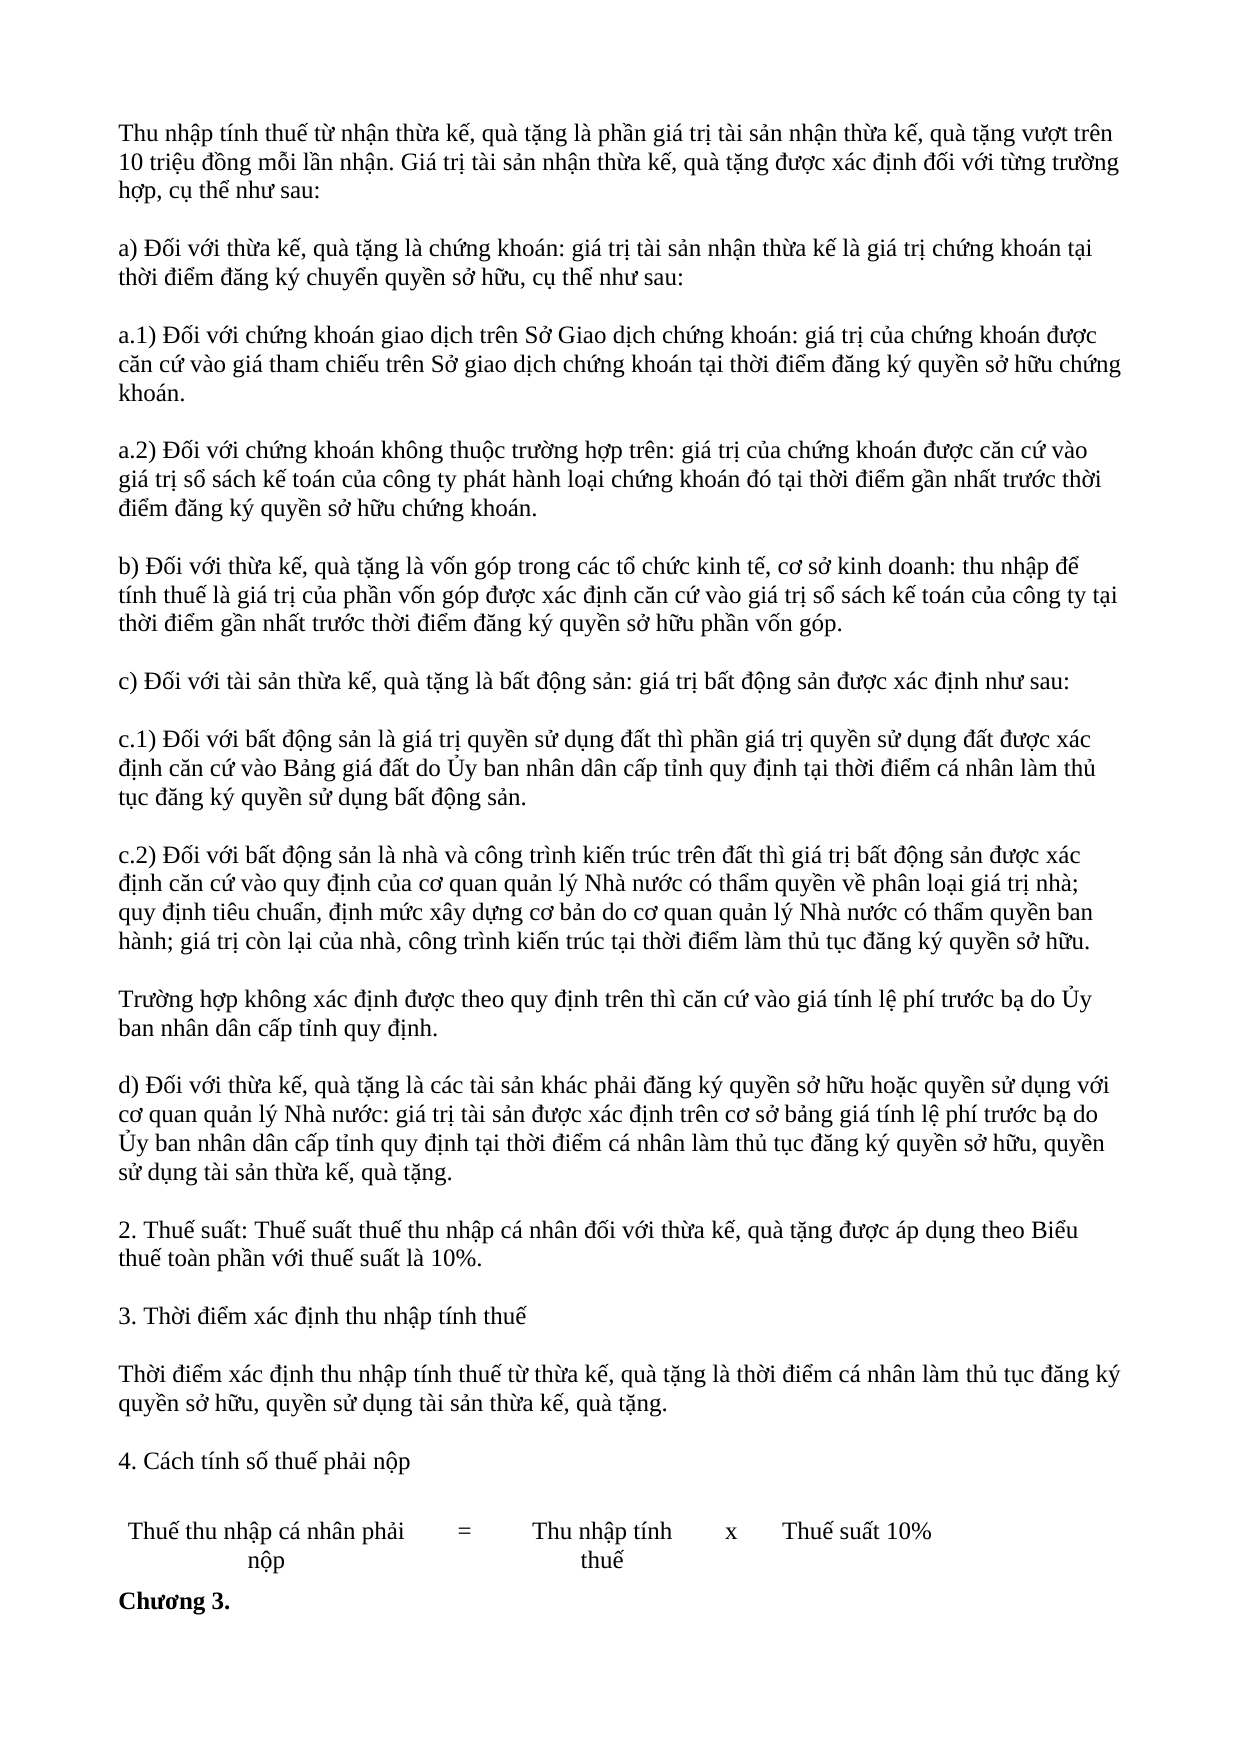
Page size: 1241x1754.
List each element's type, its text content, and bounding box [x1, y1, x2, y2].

table_header Thuế thu nhập cá nhân phải nộp [107, 1504, 425, 1574]
text Thu nhập tính thuế từ nhận thừa kế, quà tặng là phần giá trị tài sản nhận thừa kế, quà tặng vượt trên 10 triệu đồng mỗi lần nhận. Giá trị tài sản nhận thừa kế, quà tặng được xác định đối với từng trường hợp, cụ thể như sau: [118, 118, 1122, 204]
text Thời điểm xác định thu nhập tính thuế từ thừa kế, quà tặng là thời điểm cá nhân làm thủ tục đăng ký quyền sở hữu, quyền sử dụng tài sản thừa kế, quà tặng. [118, 1359, 1122, 1417]
text a) Đối với thừa kế, quà tặng là chứng khoán: giá trị tài sản nhận thừa kế là giá trị chứng khoán tại thời điểm đăng ký chuyển quyền sở hữu, cụ thể như sau: [118, 233, 1122, 291]
text d) Đối với thừa kế, quà tặng là các tài sản khác phải đăng ký quyền sở hữu hoặc quyền sử dụng với cơ quan quản lý Nhà nước: giá trị tài sản được xác định trên cơ sở bảng giá tính lệ phí trước bạ do Ủy ban nhân dân cấp tỉnh quy định tại thời điểm cá nhân làm thủ tục đăng ký quyền sở hữu, quyền sử dụng tài sản thừa kế, quà tặng. [118, 1071, 1122, 1186]
text c) Đối với tài sản thừa kế, quà tặng là bất động sản: giá trị bất động sản được xác định như sau: [118, 666, 1122, 695]
table_header Thuế suất 10% [762, 1504, 951, 1574]
text c.2) Đối với bất động sản là nhà và công trình kiến trúc trên đất thì giá trị bất động sản được xác định căn cứ vào quy định của cơ quan quản lý Nhà nước có thẩm quyền về phân loại giá trị nhà; quy định tiêu chuẩn, định mức xây dựng cơ bản do cơ quan quản lý Nhà nước có thẩm quyền ban hành; giá trị còn lại của nhà, công trình kiến trúc tại thời điểm làm thủ tục đăng ký quyền sở hữu. [118, 840, 1122, 955]
text a.1) Đối với chứng khoán giao dịch trên Sở Giao dịch chứng khoán: giá trị của chứng khoán được căn cứ vào giá tham chiếu trên Sở giao dịch chứng khoán tại thời điểm đăng ký quyền sở hữu chứng khoán. [118, 320, 1122, 406]
text Trường hợp không xác định được theo quy định trên thì căn cứ vào giá tính lệ phí trước bạ do Ủy ban nhân dân cấp tỉnh quy định. [118, 984, 1122, 1041]
table_header = [425, 1504, 503, 1574]
text 4. Cách tính số thuế phải nộp [118, 1446, 1122, 1475]
text 2. Thuế suất: Thuế suất thuế thu nhập cá nhân đối với thừa kế, quà tặng được áp dụng theo Biểu thuế toàn phần với thuế suất là 10%. [118, 1215, 1122, 1272]
table_header x [700, 1504, 762, 1574]
text Chương 3. [118, 1586, 1122, 1615]
text b) Đối với thừa kế, quà tặng là vốn góp trong các tổ chức kinh tế, cơ sở kinh doanh: thu nhập để tính thuế là giá trị của phần vốn góp được xác định căn cứ vào giá trị sổ sách kế toán của công ty tại thời điểm gần nhất trước thời điểm đăng ký quyền sở hữu phần vốn góp. [118, 551, 1122, 637]
text c.1) Đối với bất động sản là giá trị quyền sử dụng đất thì phần giá trị quyền sử dụng đất được xác định căn cứ vào Bảng giá đất do Ủy ban nhân dân cấp tỉnh quy định tại thời điểm cá nhân làm thủ tục đăng ký quyền sử dụng bất động sản. [118, 724, 1122, 811]
text a.2) Đối với chứng khoán không thuộc trường hợp trên: giá trị của chứng khoán được căn cứ vào giá trị sổ sách kế toán của công ty phát hành loại chứng khoán đó tại thời điểm gần nhất trước thời điểm đăng ký quyền sở hữu chứng khoán. [118, 436, 1122, 522]
text 3. Thời điểm xác định thu nhập tính thuế [118, 1301, 1122, 1330]
table_header Thu nhập tính thuế [504, 1504, 700, 1574]
